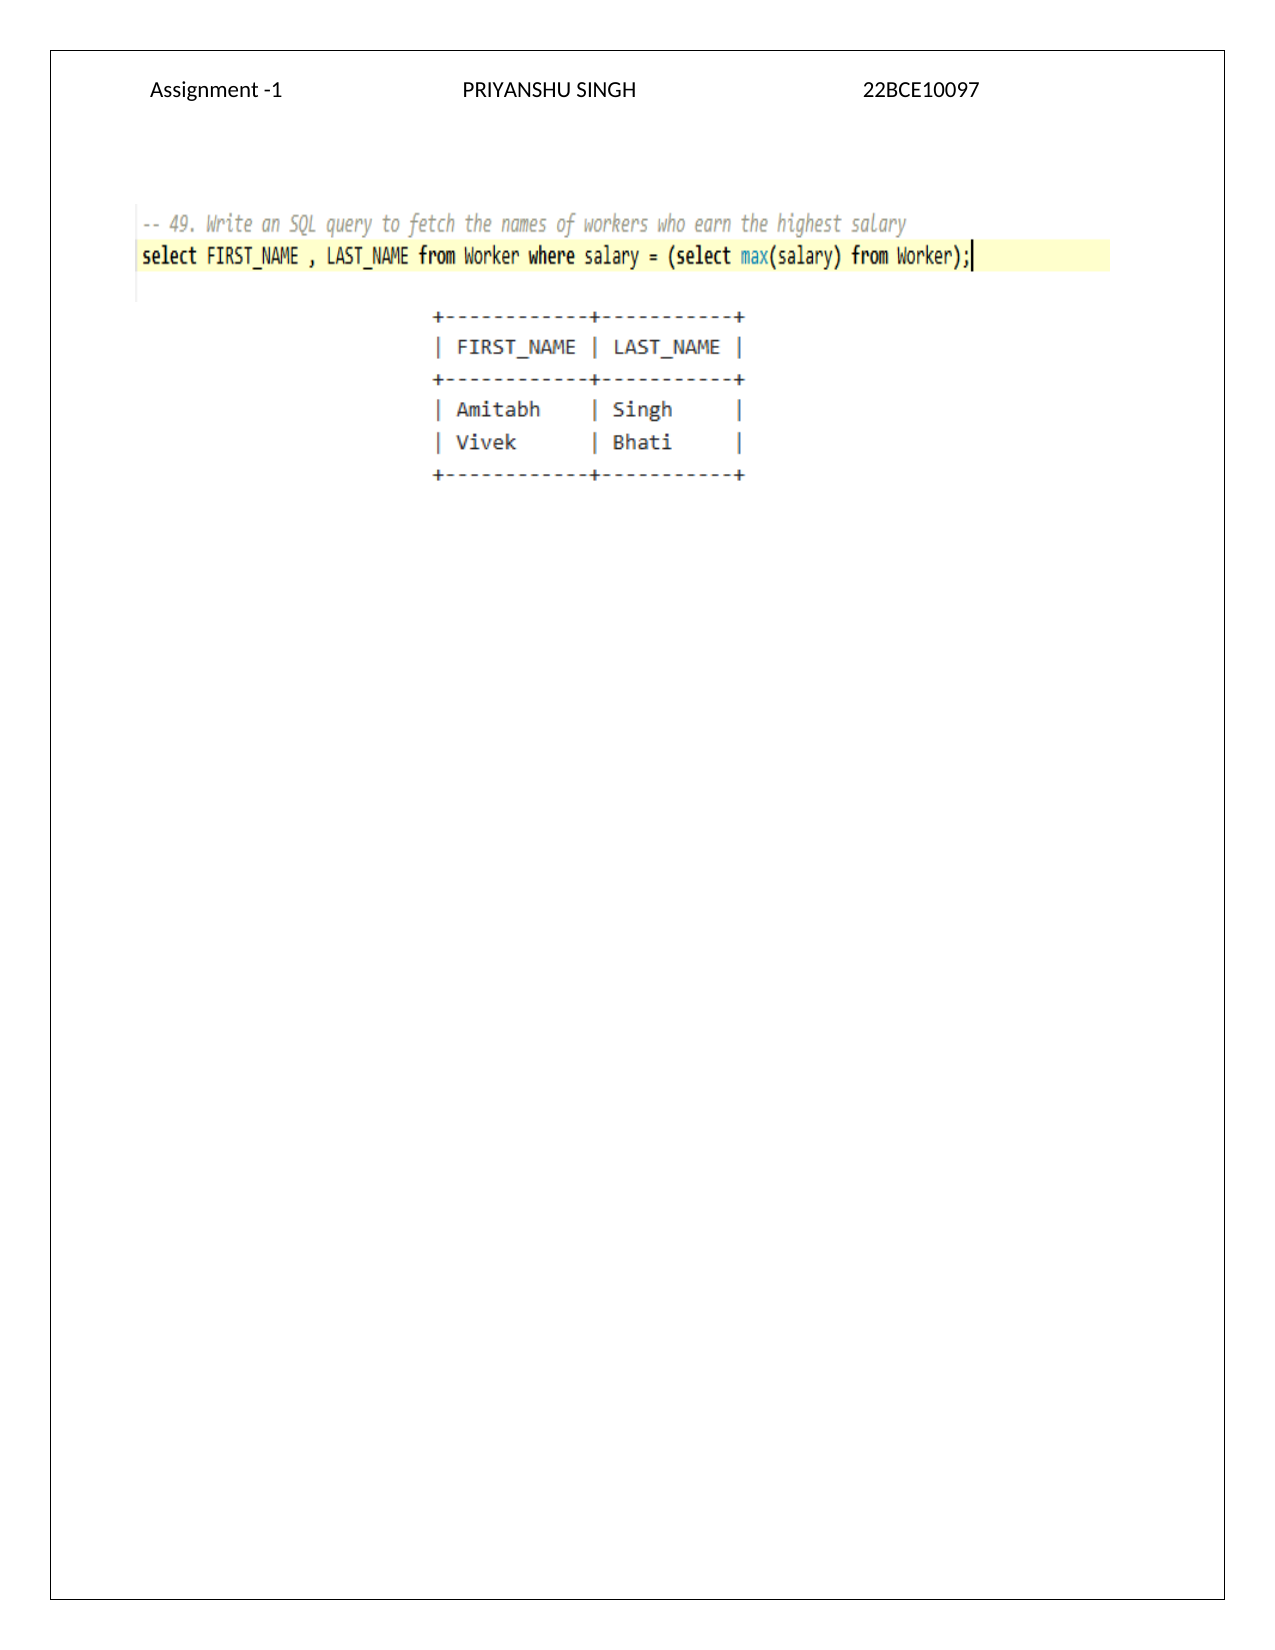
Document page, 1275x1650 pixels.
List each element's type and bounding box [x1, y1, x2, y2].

picture [135, 204, 1110, 484]
